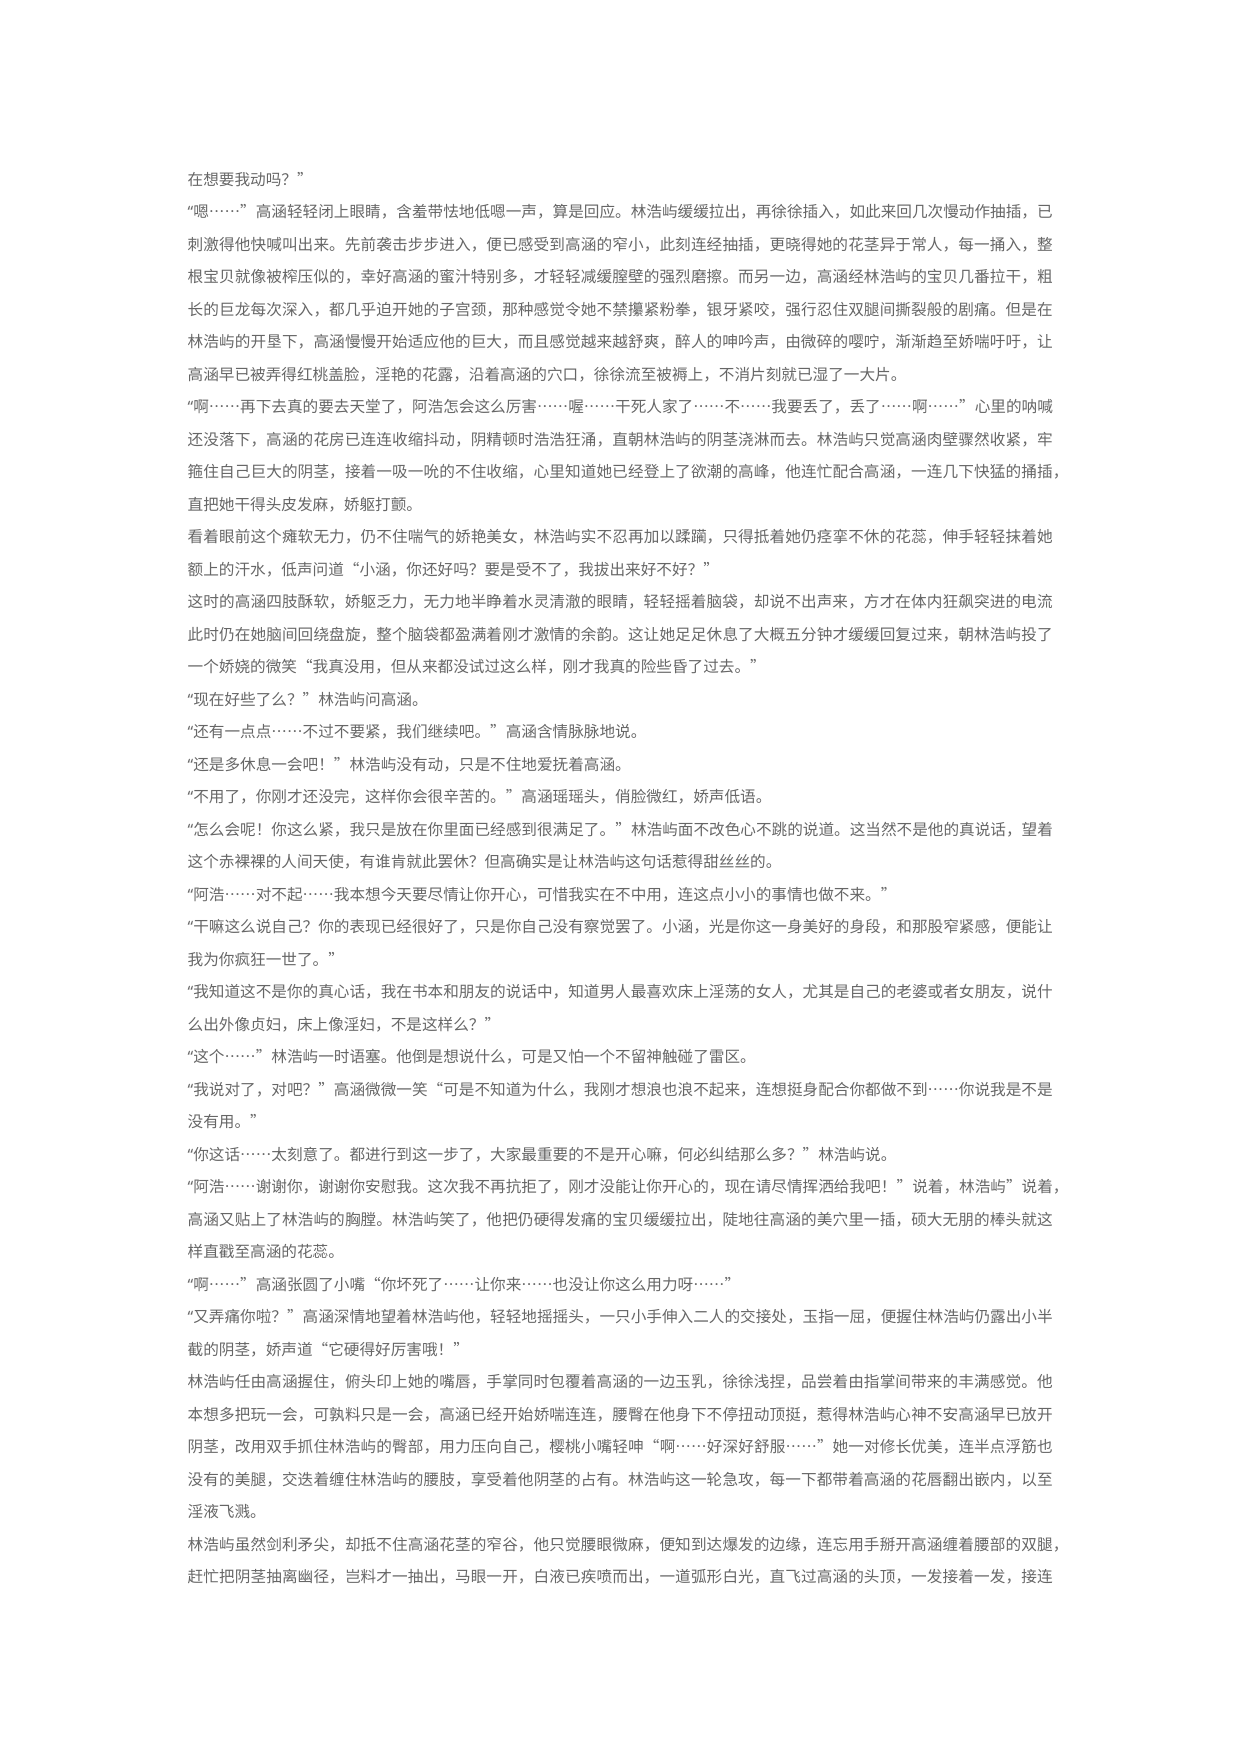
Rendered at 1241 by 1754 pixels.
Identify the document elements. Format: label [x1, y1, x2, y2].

list [187, 162, 1053, 1592]
